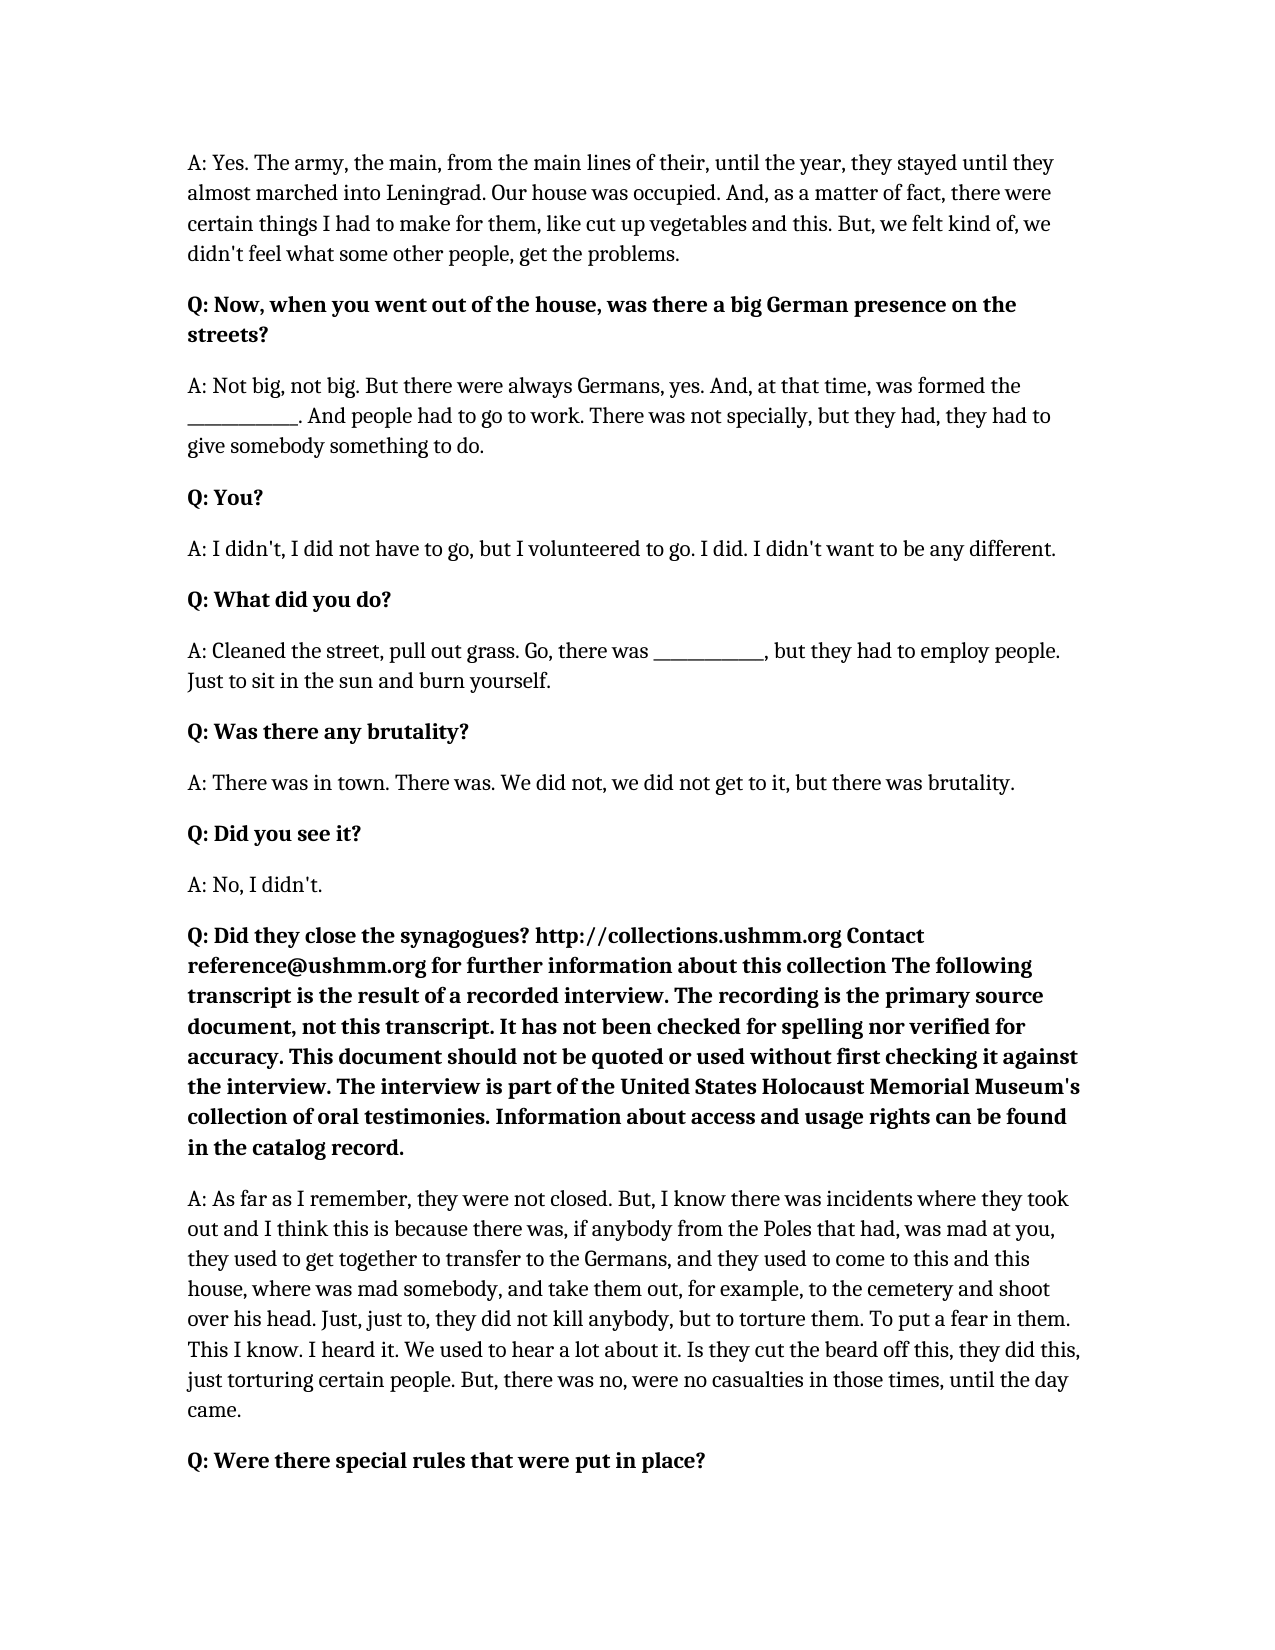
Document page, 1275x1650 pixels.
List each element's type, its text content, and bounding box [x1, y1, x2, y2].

text Q: Did you see it? [187, 821, 1087, 847]
text A: I didn't, I did not have to go, but I volunteered to go. I did. I didn't want to be any different. [187, 535, 1087, 562]
text A: There was in town. There was. We did not, we did not get to it, but there was brutality. [187, 770, 1087, 796]
text Q: You? [187, 484, 1087, 511]
text A: As far as I remember, they were not closed. But, I know there was incidents where they took out and I think this is because there was, if anybody from the Poles that had, was mad at you, they used to get together to transfer to the Germans, and they used to come to this and this house, where was mad somebody, and take them out, for example, to the cemetery and shoot over his head. Just, just to, they did not kill anybody, but to torture them. To put a fear in them. This I know. I heard it. We used to hear a lot about it. Is they cut the beard off this, they did this, just torturing certain people. But, there was no, were no casualties in those times, until the day came. [187, 1185, 1087, 1423]
text A: Yes. The army, the main, from the main lines of their, until the year, they stayed until they almost marched into Leningrad. Our house was occupied. And, as a matter of fact, there were certain things I had to make for them, like cut up vegetables and this. But, we felt kind of, we didn't feel what some other people, get the problems. [187, 150, 1087, 267]
text Q: What did you do? [187, 586, 1087, 613]
text Q: Was there any brutality? [187, 719, 1087, 745]
text A: Cleaned the street, pull out grass. Go, there was _____________, but they had to employ people. Just to sit in the sun and burn yourself. [187, 637, 1087, 694]
text Q: Were there special rules that were put in place? [187, 1448, 1087, 1474]
text A: Not big, not big. But there were always Germans, yes. And, at that time, was formed the _____________. And people had to go to work. There was not specially, but they had, they had to give somebody something to do. [187, 373, 1087, 460]
text Q: Now, when you went out of the house, was there a big German presence on the streets? [187, 292, 1087, 348]
text Q: Did they close the synagogues? http://collections.ushmm.org Contact reference@ushmm.org for further information about this collection The following transcript is the result of a recorded interview. The recording is the primary source document, not this transcript. It has not been checked for spelling nor verified for accuracy. This document should not be quoted or used without first checking it against the interview. The interview is part of the United States Holocaust Memorial Museum's collection of oral testimonies. Information about access and usage rights can be found in the catalog record. [187, 923, 1087, 1161]
text A: No, I didn't. [187, 872, 1087, 898]
